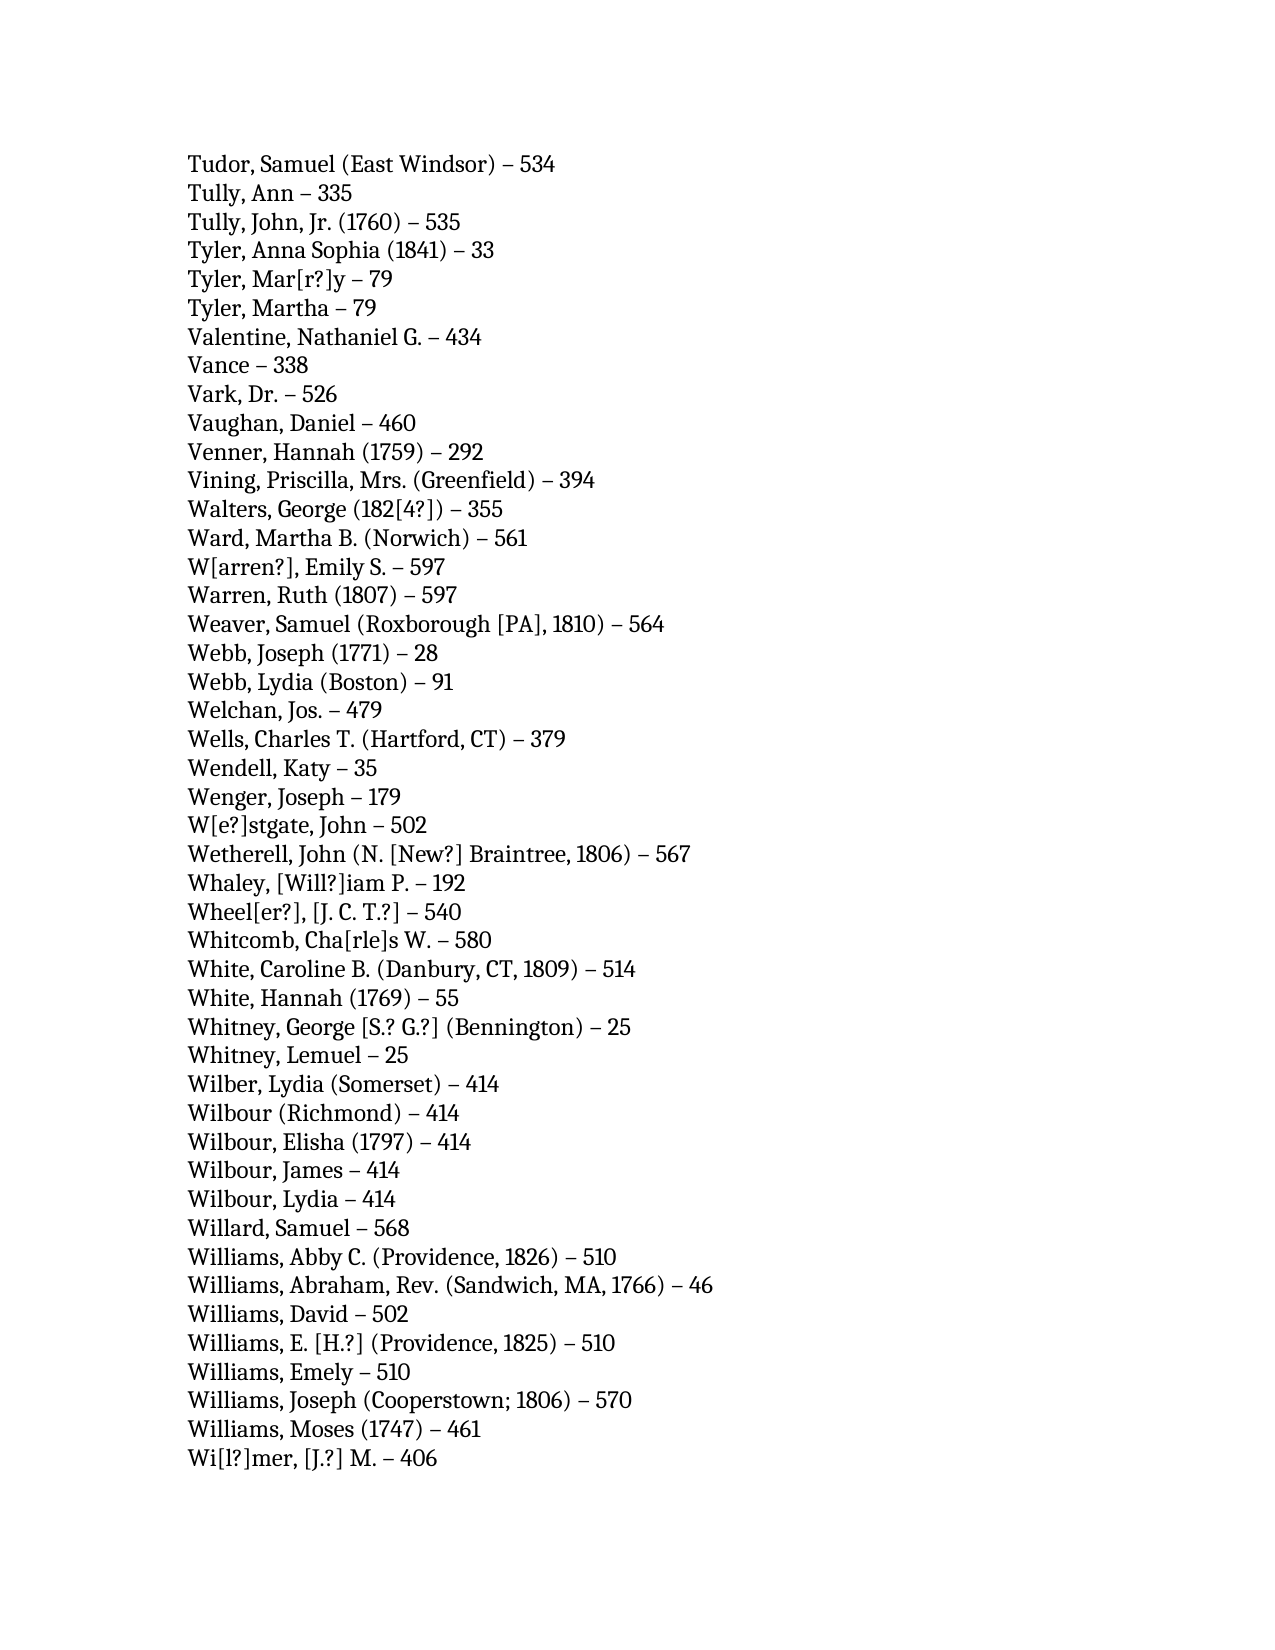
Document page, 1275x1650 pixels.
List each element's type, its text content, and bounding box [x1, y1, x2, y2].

text Wilber, Lydia (Somerset) – 414 [187, 1070, 1087, 1099]
text Wells, Charles T. (Hartford, CT) – 379 [187, 725, 1087, 754]
text Ward, Martha B. (Norwich) – 561 [187, 524, 1087, 552]
text Warren, Ruth (1807) – 597 [187, 581, 1087, 610]
text Williams, David – 502 [187, 1300, 1087, 1329]
text Wilbour (Richmond) – 414 [187, 1099, 1087, 1127]
text Welchan, Jos. – 479 [187, 696, 1087, 725]
text Walters, George (182[4?]) – 355 [187, 495, 1087, 524]
text Tully, Ann – 335 [187, 179, 1087, 207]
text W[e?]stgate, John – 502 [187, 811, 1087, 840]
text Whitney, George [S.? G.?] (Bennington) – 25 [187, 1012, 1087, 1041]
text Williams, Abraham, Rev. (Sandwich, MA, 1766) – 46 [187, 1271, 1087, 1300]
text Wetherell, John (N. [New?] Braintree, 1806) – 567 [187, 840, 1087, 869]
text Wi[l?]mer, [J.?] M. – 406 [187, 1444, 1087, 1472]
text Wilbour, Elisha (1797) – 414 [187, 1127, 1087, 1156]
text Willard, Samuel – 568 [187, 1214, 1087, 1242]
text Whaley, [Will?]iam P. – 192 [187, 869, 1087, 897]
text Vining, Priscilla, Mrs. (Greenfield) – 394 [187, 466, 1087, 495]
text Wheel[er?], [J. C. T.?] – 540 [187, 897, 1087, 926]
text Tyler, Mar[r?]y – 79 [187, 265, 1087, 294]
text Webb, Joseph (1771) – 28 [187, 639, 1087, 667]
text Williams, Abby C. (Providence, 1826) – 510 [187, 1242, 1087, 1271]
text White, Hannah (1769) – 55 [187, 984, 1087, 1012]
text Vark, Dr. – 526 [187, 380, 1087, 409]
text Tyler, Martha – 79 [187, 294, 1087, 322]
text Venner, Hannah (1759) – 292 [187, 437, 1087, 466]
text Williams, Joseph (Cooperstown; 1806) – 570 [187, 1386, 1087, 1415]
text White, Caroline B. (Danbury, CT, 1809) – 514 [187, 955, 1087, 984]
text W[arren?], Emily S. – 597 [187, 552, 1087, 581]
text Wilbour, Lydia – 414 [187, 1185, 1087, 1214]
text Weaver, Samuel (Roxborough [PA], 1810) – 564 [187, 610, 1087, 639]
text Wendell, Katy – 35 [187, 754, 1087, 782]
text Wenger, Joseph – 179 [187, 782, 1087, 811]
text Valentine, Nathaniel G. – 434 [187, 322, 1087, 351]
text Williams, Emely – 510 [187, 1357, 1087, 1386]
text Vaughan, Daniel – 460 [187, 409, 1087, 437]
text Tudor, Samuel (East Windsor) – 534 [187, 150, 1087, 179]
text Whitcomb, Cha[rle]s W. – 580 [187, 926, 1087, 955]
text Tully, John, Jr. (1760) – 535 [187, 207, 1087, 236]
text Vance – 338 [187, 351, 1087, 380]
text Wilbour, James – 414 [187, 1156, 1087, 1185]
text Webb, Lydia (Boston) – 91 [187, 667, 1087, 696]
text Tyler, Anna Sophia (1841) – 33 [187, 236, 1087, 265]
text Williams, E. [H.?] (Providence, 1825) – 510 [187, 1329, 1087, 1357]
text Whitney, Lemuel – 25 [187, 1041, 1087, 1070]
text Williams, Moses (1747) – 461 [187, 1415, 1087, 1444]
